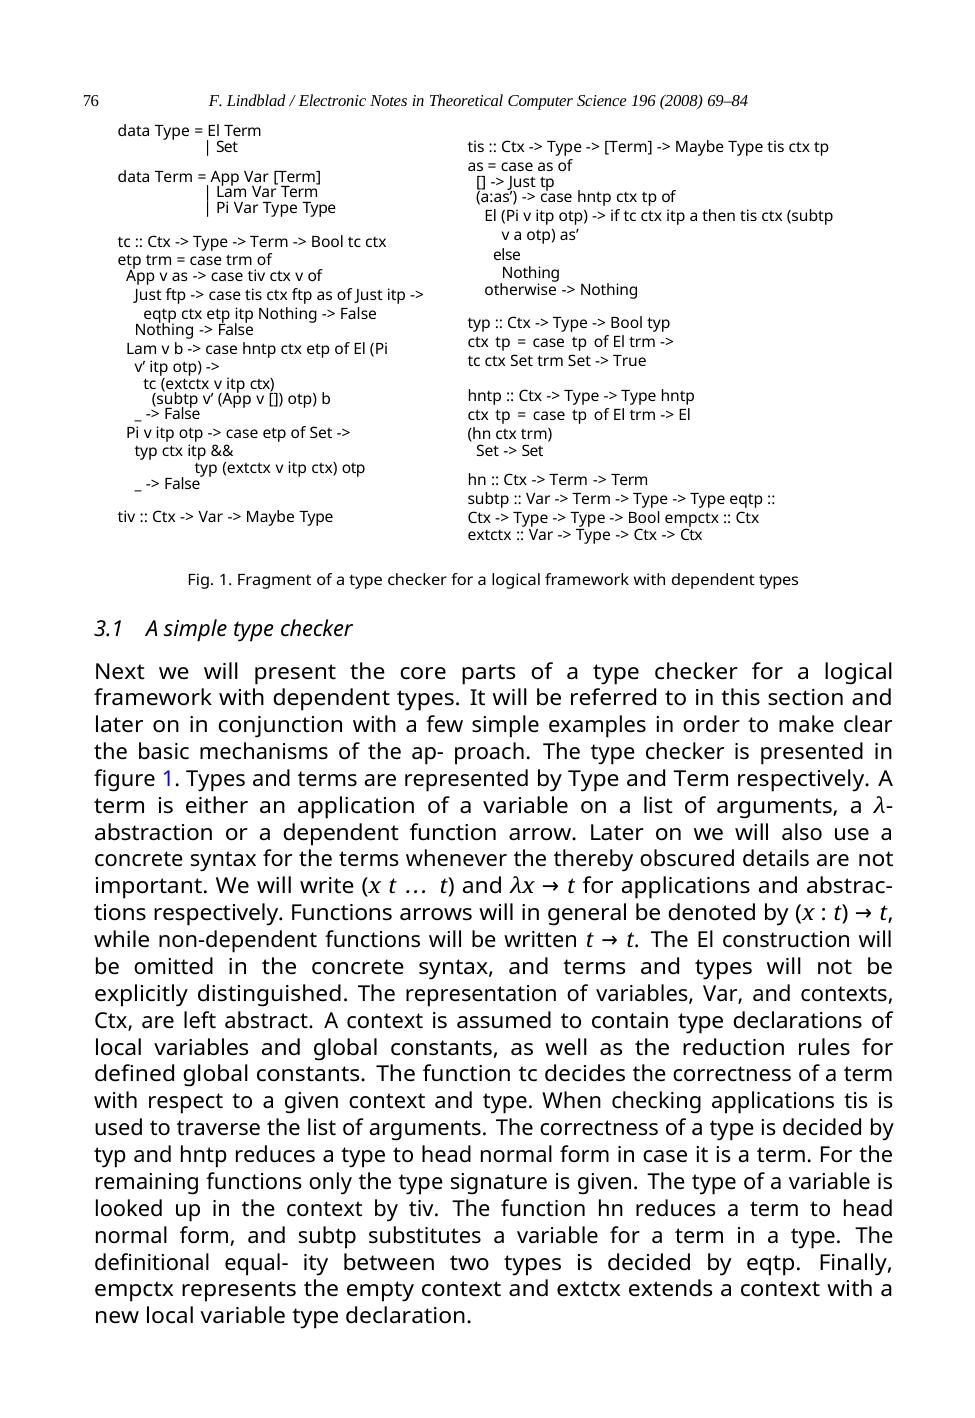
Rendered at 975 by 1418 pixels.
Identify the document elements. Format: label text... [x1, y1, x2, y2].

text hn :: Ctx -> Term -> Term [467, 473, 904, 489]
text [] -> Just tp [476, 176, 904, 191]
text hntp :: Ctx -> Type -> Type hntp ctx tp = case tp of El trm -> El (hn ctx trm) [467, 386, 699, 444]
text Lam v b -> case hntp ctx etp of El (Pi v’ itp otp) -> [126, 339, 401, 377]
text else Nothing [493, 245, 581, 283]
text data Type = El Term [117, 123, 426, 139]
text tc :: Ctx -> Type -> Term -> Bool tc ctx etp trm = case trm of [117, 232, 401, 270]
text Fig. 1. Fragment of a type checker for a logical framework with dependent types [82, 568, 904, 590]
text Next we will present the core parts of a type checker for a logical framework with dependent types. It will be referred to in this section and later on in conjunction with a few simple examples in order to make clear the basic mechanisms of the ap- proach. The type checker is presented in figure 1. Types and terms are represented by Type and Term respectively. A term is either an application of a variable on a list of arguments, a λ-abstraction or a dependent function arrow. Later on we will also use a concrete syntax for the terms whenever the thereby obscured details are not important. We will write (x t ... t) and λx → t for applications and abstrac- tions respectively. Functions arrows will in general be denoted by (x : t) → t, while non-dependent functions will be written t → t. The El construction will be omitted in the concrete syntax, and terms and types will not be explicitly distinguished. The representation of variables, Var, and contexts, Ctx, are left abstract. A context is assumed to contain type declarations of local variables and global constants, as well as the reduction rules for defined global constants. The function tc decides the correctness of a term with respect to a given context and type. When checking applications tis is used to traverse the list of arguments. The correctness of a type is decided by typ and hntp reduces a type to head normal form in case it is a term. For the remaining functions only the type signature is given. The type of a variable is looked up in the context by tiv. The function hn reduces a term to head normal form, and subtp substitutes a variable for a term in a type. The definitional equal- ity between two types is decided by eqtp. Finally, empctx represents the empty context and extctx extends a context with a new local variable type declaration. [94, 658, 893, 1330]
text otherwise -> Nothing [484, 283, 904, 299]
text data Term = App Var [Term] [117, 169, 426, 185]
text tis :: Ctx -> Type -> [Term] -> Maybe Type tis ctx tp as = case as of [467, 138, 845, 176]
text (subtp v’ (App v []) otp) b [152, 392, 426, 407]
text subtp :: Var -> Term -> Type -> Type eqtp :: Ctx -> Type -> Type -> Bool empctx :: Ctx [467, 489, 803, 528]
list A simple type checker [94, 613, 904, 642]
text Nothing -> False [134, 324, 426, 338]
text tiv :: Ctx -> Var -> Maybe Type [117, 506, 426, 527]
text typ :: Ctx -> Type -> Bool typ ctx tp = case tp of El trm -> tc ctx Set trm Set -> True [467, 314, 691, 371]
text (a:as’) -> case hntp ctx tp of [476, 191, 904, 206]
text _ -> False [134, 476, 426, 492]
text tc (extctx v itp ctx) [143, 377, 426, 392]
text _ -> False [134, 407, 426, 423]
text | Pi Var Type Type [208, 201, 426, 217]
text App v as -> case tiv ctx v of [126, 270, 426, 285]
text Pi v itp otp -> case etp of Set -> typ ctx itp && [126, 423, 376, 461]
text | Set [203, 139, 426, 156]
text typ (extctx v itp ctx) otp [194, 461, 426, 476]
text Set -> Set [476, 444, 904, 459]
text Just ftp -> case tis ctx ftp as of Just itp -> eqtp ctx etp itp Nothing -> False [134, 285, 426, 324]
text El (Pi v itp otp) -> if tc ctx itp a then tis ctx (subtp v a otp) as’ [484, 207, 845, 245]
text extctx :: Var -> Type -> Ctx -> Ctx [467, 528, 904, 543]
text | Lam Var Term [208, 185, 426, 201]
